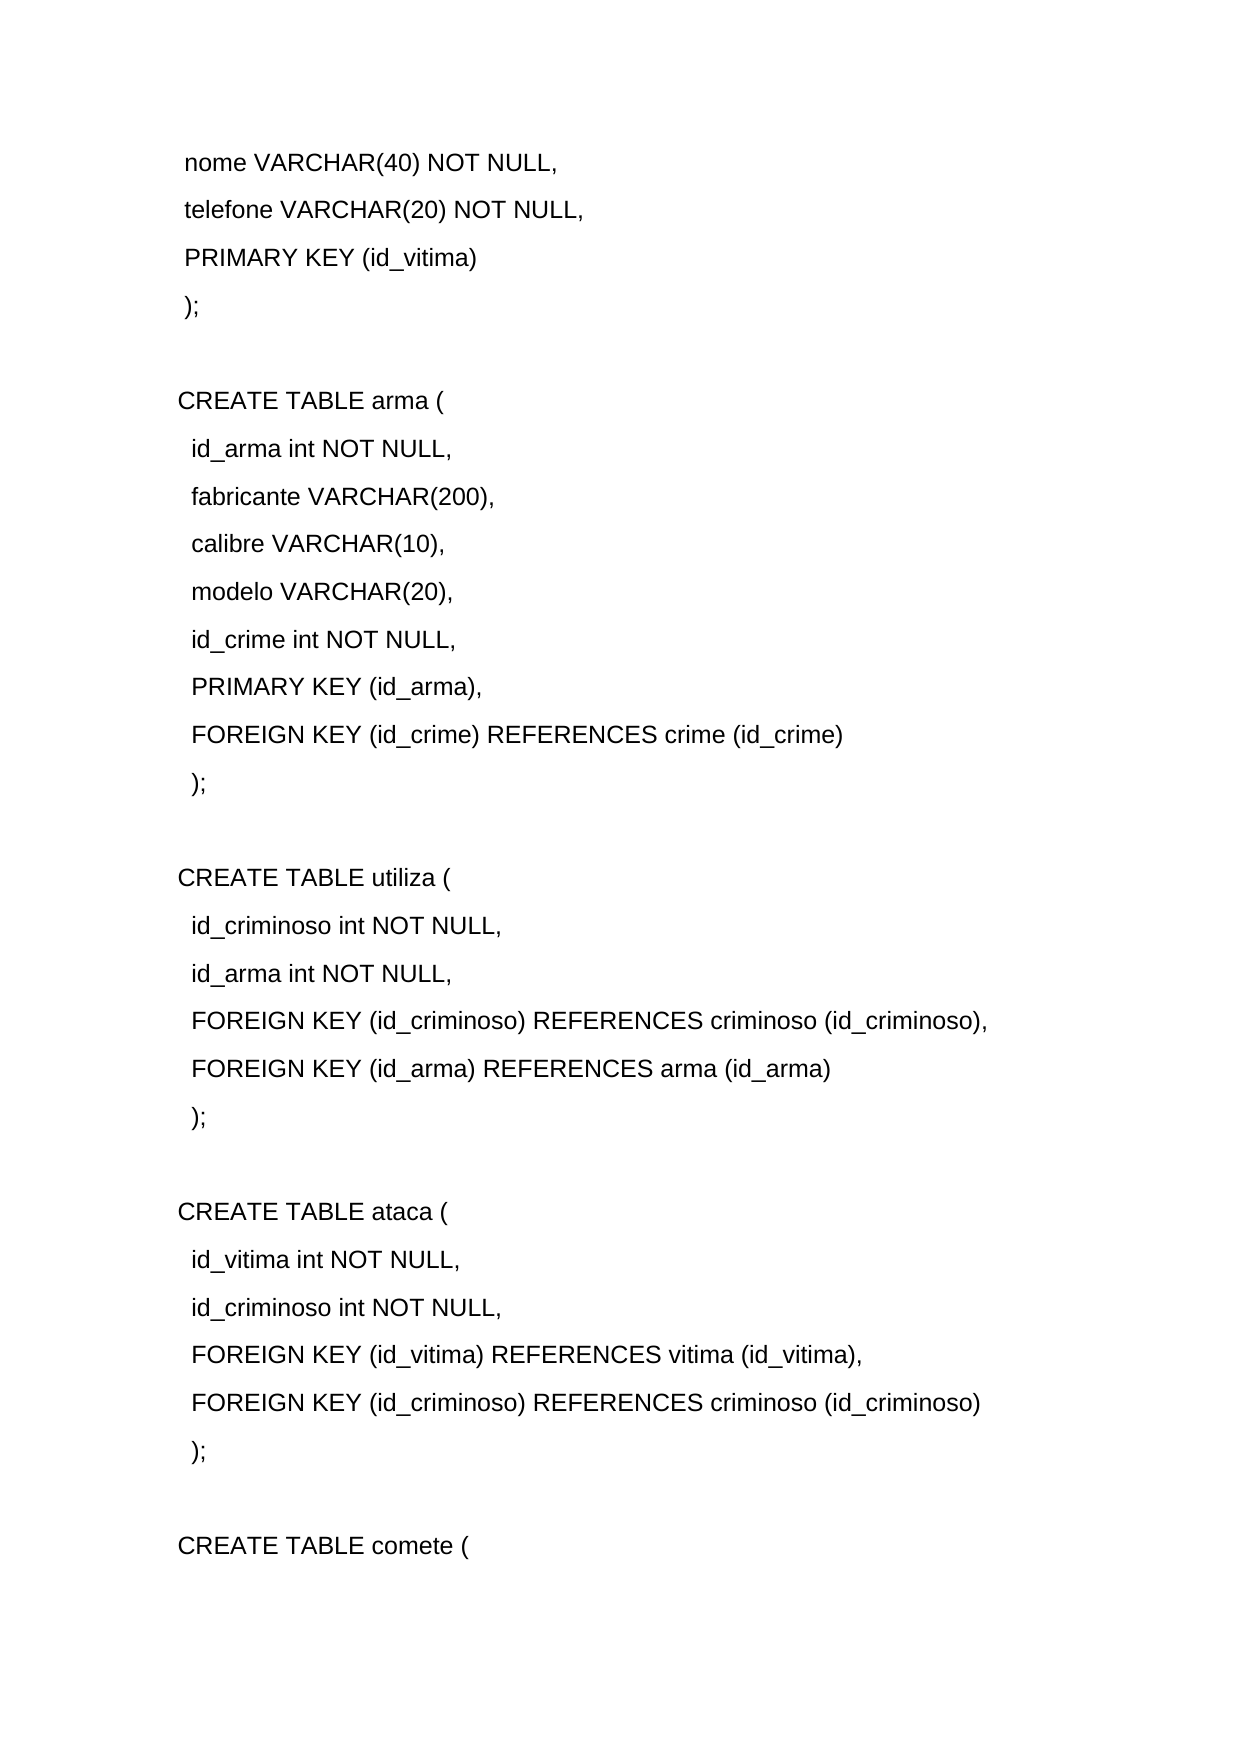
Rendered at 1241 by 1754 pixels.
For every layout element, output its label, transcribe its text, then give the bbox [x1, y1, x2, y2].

text id_arma int NOT NULL, [177, 434, 1063, 463]
text telefone VARCHAR(20) NOT NULL, [177, 195, 1063, 224]
text FOREIGN KEY (id_crime) REFERENCES crime (id_crime) [177, 720, 1063, 749]
text ); [177, 1436, 1063, 1464]
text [177, 1388, 1063, 1417]
text ); [177, 291, 1063, 319]
text nome VARCHAR(40) NOT NULL, [177, 148, 1063, 176]
text FOREIGN KEY (id_vitima) REFERENCES vitima (id_vitima), [177, 1340, 1063, 1369]
text calibre VARCHAR(10), [177, 529, 1063, 558]
text FOREIGN KEY (id_arma) REFERENCES arma (id_arma) [177, 1054, 1063, 1083]
text id_crime int NOT NULL, [177, 625, 1063, 653]
text id_arma int NOT NULL, [177, 959, 1063, 987]
text PRIMARY KEY (id_vitima) [177, 243, 1063, 272]
text id_criminoso int NOT NULL, [177, 1293, 1063, 1321]
text id_vitima int NOT NULL, [177, 1245, 1063, 1274]
text CREATE TABLE utiliza ( [177, 863, 1063, 892]
text modelo VARCHAR(20), [177, 577, 1063, 606]
text FOREIGN KEY (id_criminoso) REFERENCES criminoso (id_criminoso), [177, 1006, 1063, 1035]
text CREATE TABLE arma ( [177, 386, 1063, 415]
text ); [177, 1102, 1063, 1131]
text ); [177, 768, 1063, 797]
text fabricante VARCHAR(200), [177, 482, 1063, 510]
text CREATE TABLE comete ( [177, 1531, 1063, 1560]
text id_criminoso int NOT NULL, [177, 911, 1063, 940]
text PRIMARY KEY (id_arma), [177, 672, 1063, 701]
text CREATE TABLE ataca ( [177, 1197, 1063, 1226]
